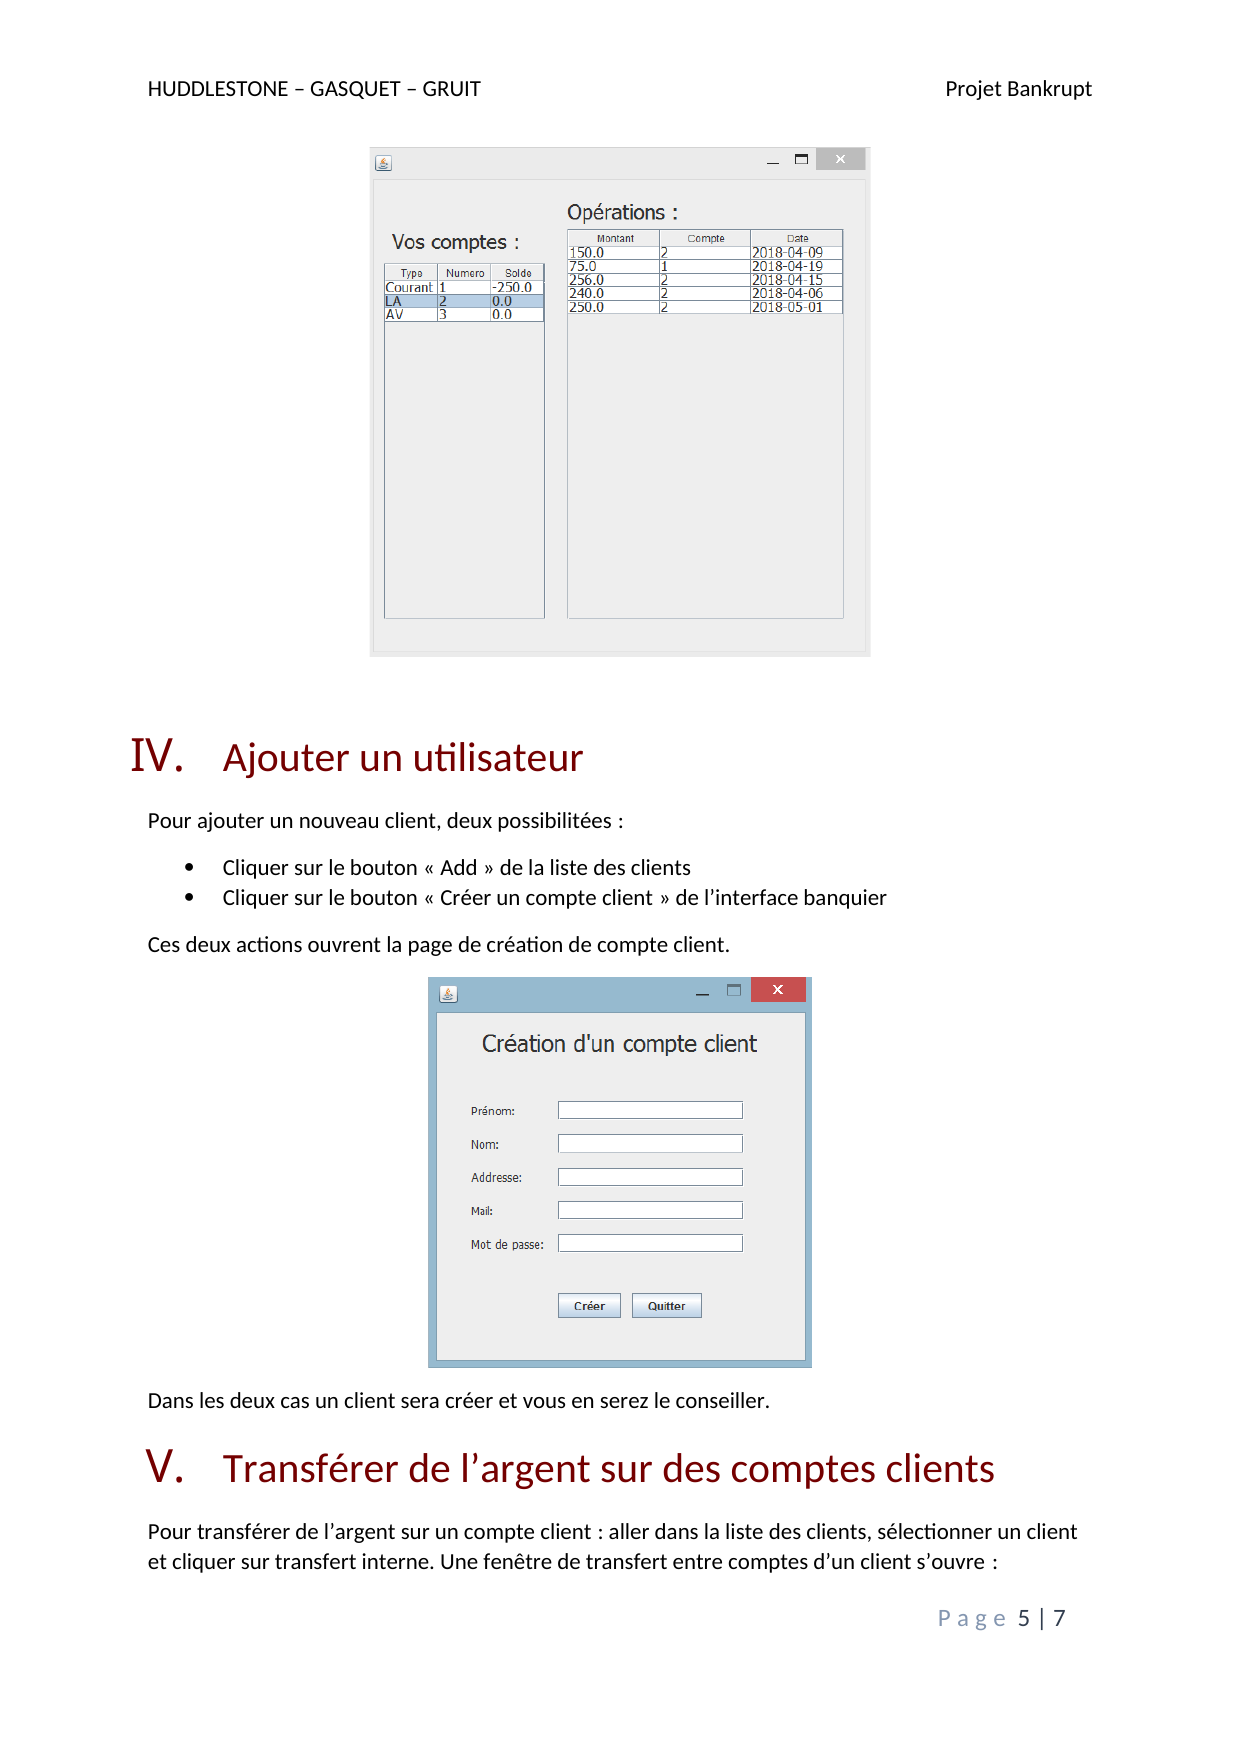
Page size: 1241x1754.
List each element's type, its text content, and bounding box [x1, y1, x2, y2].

text Dans les deux cas un client sera créer et vous en serez le conseiller. [148, 1386, 1093, 1414]
picture [369, 147, 871, 657]
text Pour transférer de l’argent sur un compte client : aller dans la liste des clients, sélectionner un client et cliquer sur transfert interne. Une fenêtre de transfert entre comptes d’un client s’ouvre : [148, 1517, 1093, 1575]
text Ajouter un utilisateur [185, 722, 1093, 784]
text Transférer de l’argent sur des comptes clients [185, 1433, 1093, 1495]
text Pour ajouter un nouveau client, deux possibilitées : [148, 806, 1093, 834]
list Cliquer sur le bouton « Add » de la liste des clients [185, 853, 1093, 881]
picture [428, 977, 812, 1368]
text Ces deux actions ouvrent la page de création de compte client. [148, 930, 1093, 958]
list Cliquer sur le bouton « Créer un compte client » de l’interface banquier [185, 883, 1093, 911]
